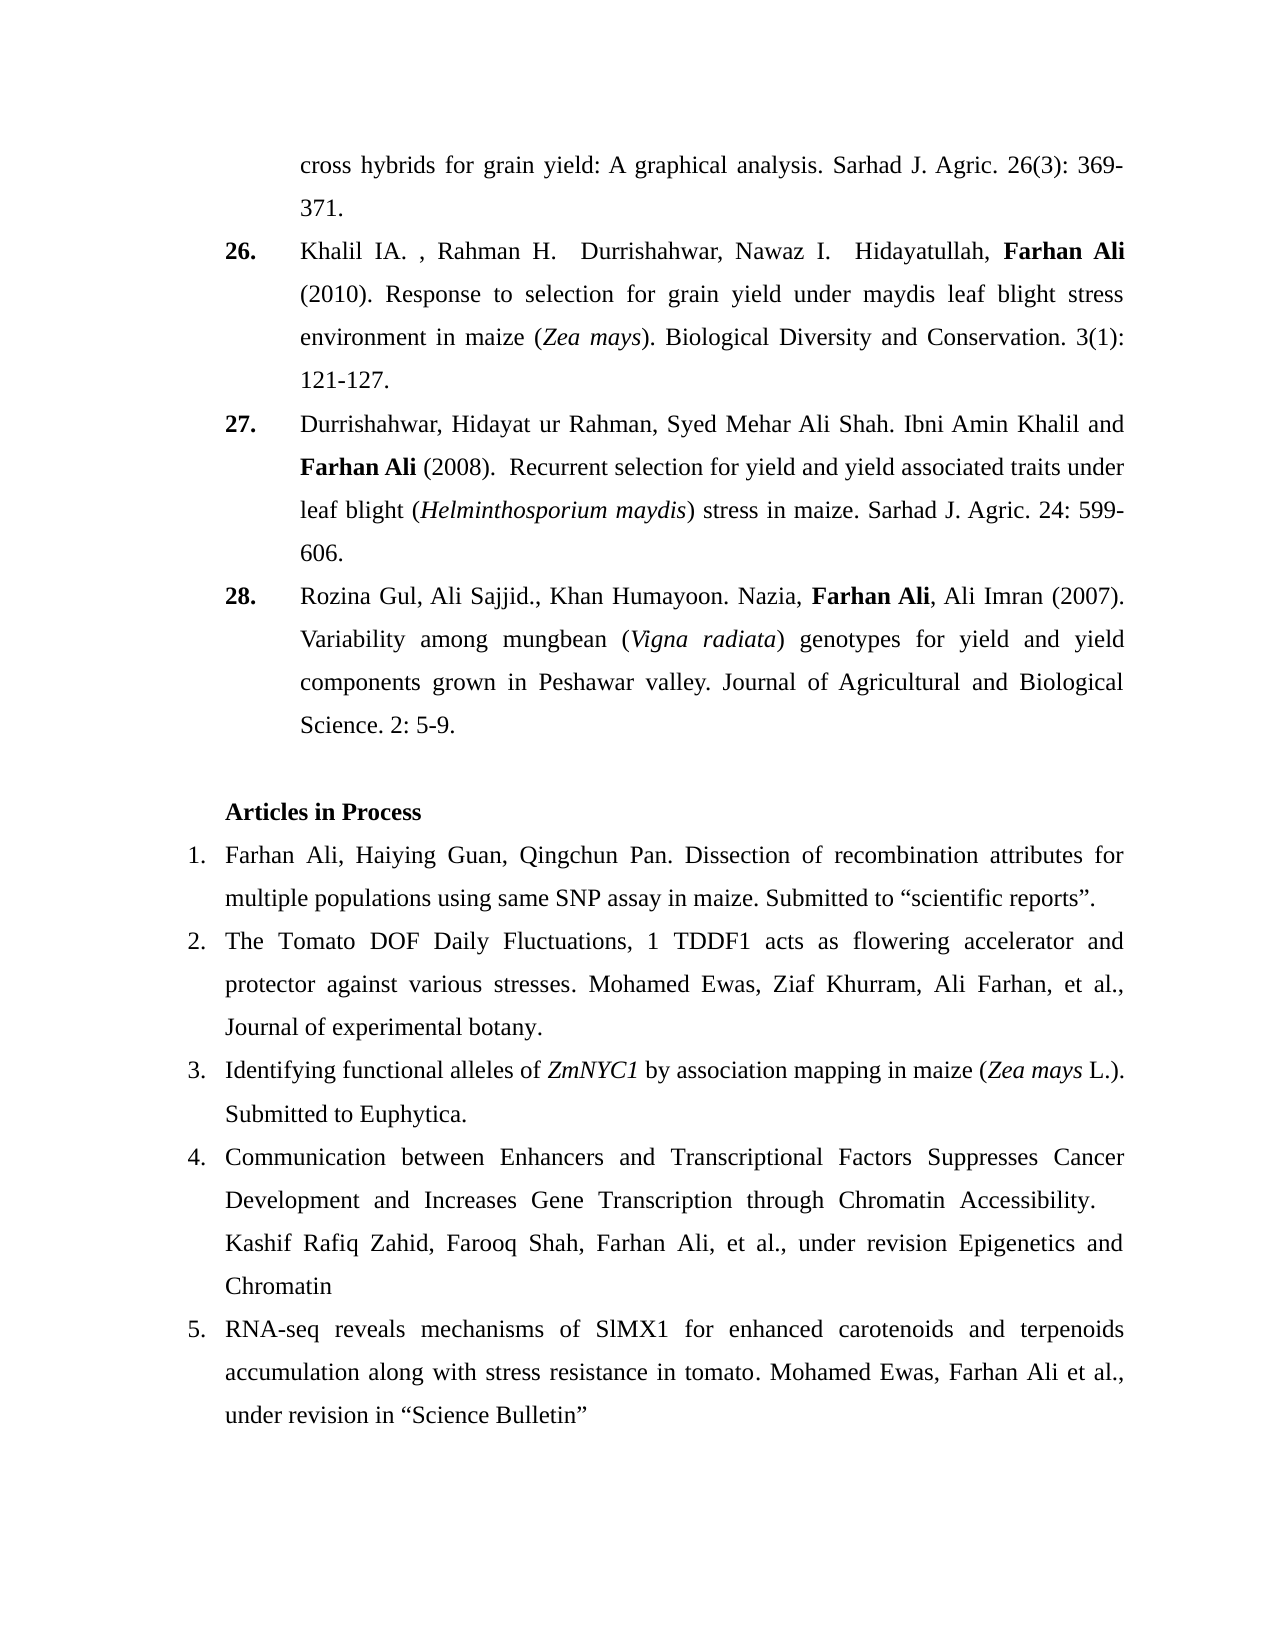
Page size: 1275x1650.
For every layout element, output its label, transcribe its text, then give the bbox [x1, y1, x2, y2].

list Identifying functional alleles of ZmNYC1 by association mapping in maize (Zea mays L.). Submitted to Euphytica. [187, 1056, 1125, 1127]
list The Tomato DOF Daily Fluctuations, 1 TDDF1 acts as flowering accelerator and protector against various stresses. Mohamed Ewas, Ziaf Khurram, Ali Farhan, et al., Journal of experimental botany. [187, 926, 1125, 1041]
text Articles in Process [225, 797, 1125, 826]
list Communication between Enhancers and Transcriptional Factors Suppresses Cancer Development and Increases Gene Transcription through Chromatin Accessibility. Kashif Rafiq Zahid, Farooq Shah, Farhan Ali, et al., under revision Epigenetics and Chromatin [187, 1142, 1125, 1300]
list Durrishahwar, Hidayat ur Rahman, Syed Mehar Ali Shah. Ibni Amin Khalil and Farhan Ali (2008). Recurrent selection for yield and yield associated traits under leaf blight (Helminthosporium maydis) stress in maize. Sarhad J. Agric. 24: 599-606. [225, 409, 1125, 567]
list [225, 150, 1125, 222]
list RNA-seq reveals mechanisms of SlMX1 for enhanced carotenoids and terpenoids accumulation along with stress resistance in tomato. Mohamed Ewas, Farhan Ali et al., under revision in “Science Bulletin” [187, 1314, 1125, 1429]
list Khalil IA. , Rahman H. Durrishahwar, Nawaz I. Hidayatullah, Farhan Ali (2010). Response to selection for grain yield under maydis leaf blight stress environment in maize (Zea mays). Biological Diversity and Conservation. 3(1): 121-127. [225, 236, 1125, 394]
list Rozina Gul, Ali Sajjid., Khan Humayoon. Nazia, Farhan Ali, Ali Imran (2007). Variability among mungbean (Vigna radiata) genotypes for yield and yield components grown in Peshawar valley. Journal of Agricultural and Biological Science. 2: 5-9. [225, 581, 1125, 739]
list Farhan Ali, Haiying Guan, Qingchun Pan. Dissection of recombination attributes for multiple populations using same SNP assay in maize. Submitted to “scientific reports”. [187, 840, 1125, 912]
